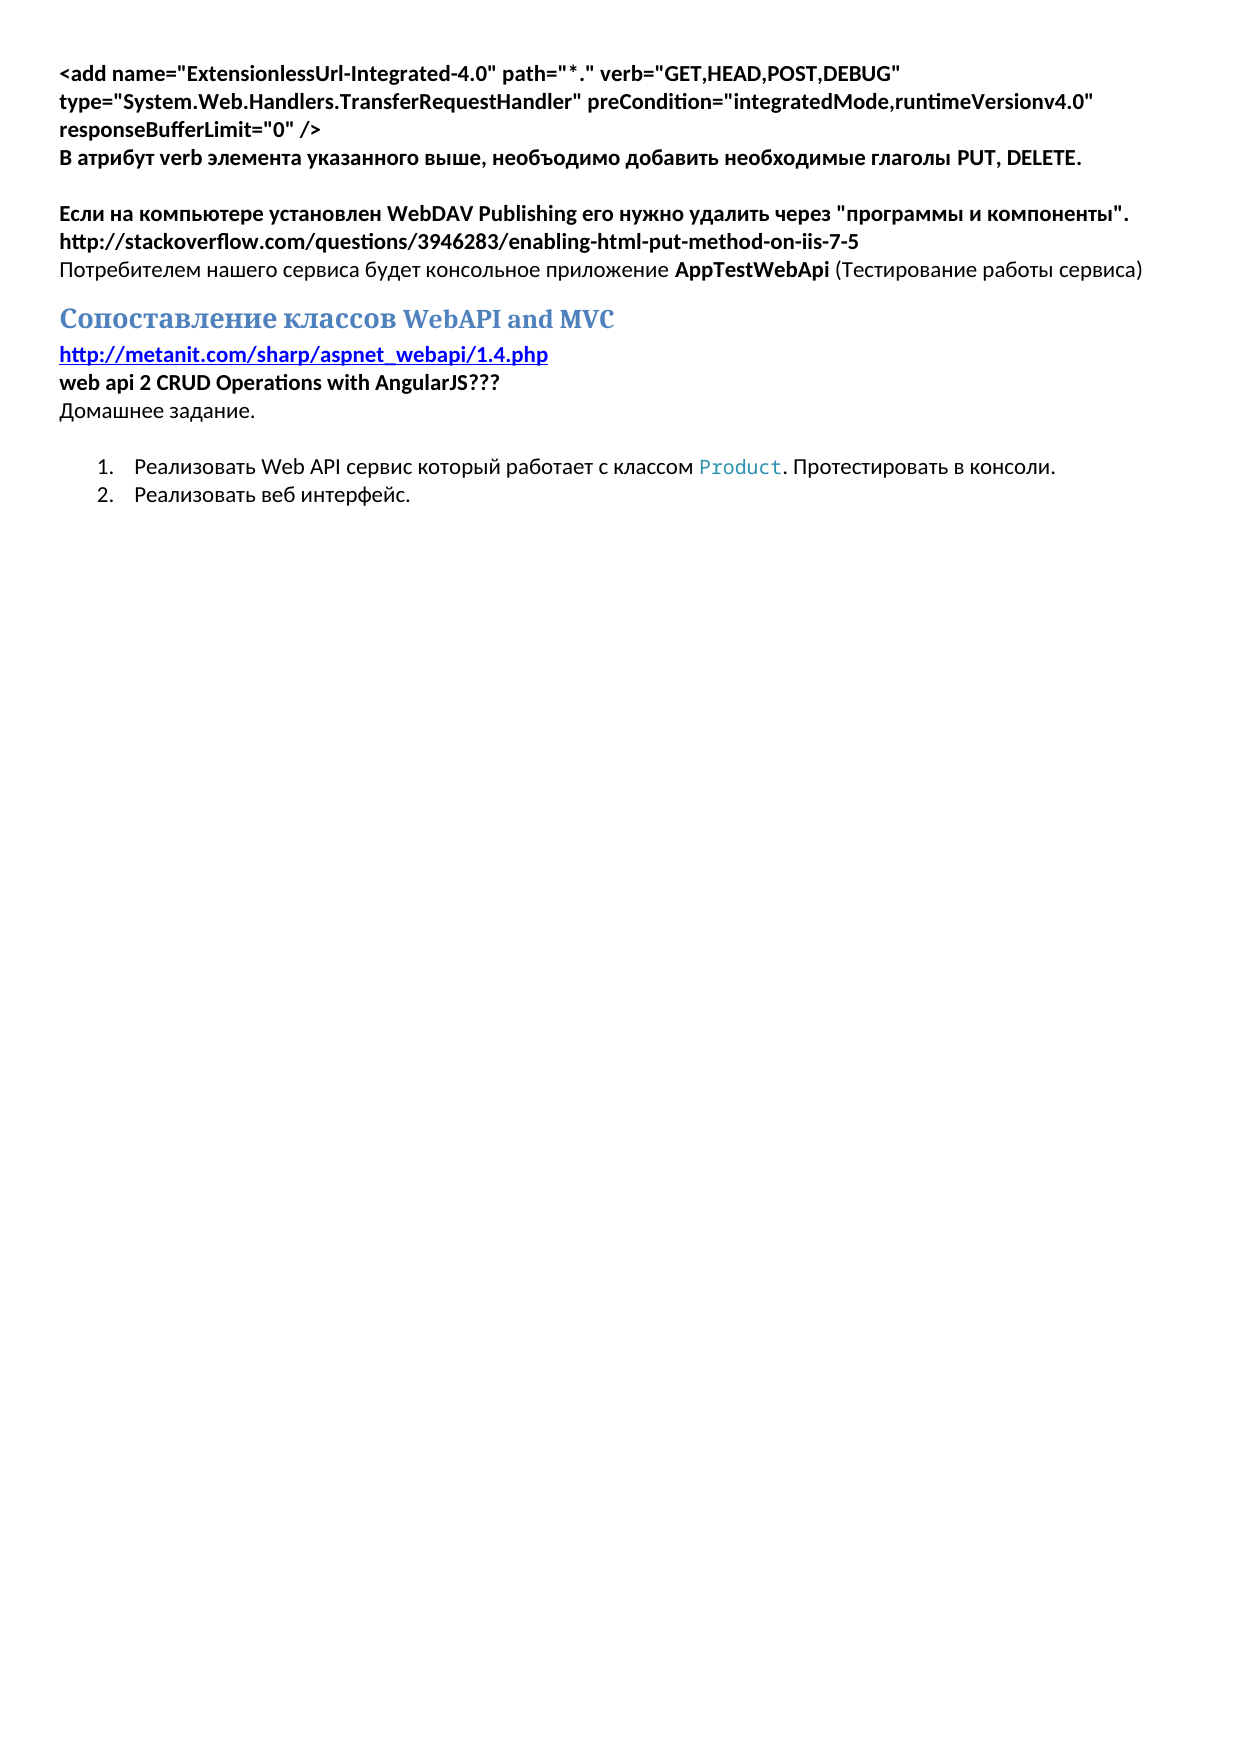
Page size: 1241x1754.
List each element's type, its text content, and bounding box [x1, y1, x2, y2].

text <add name="ExtensionlessUrl-Integrated-4.0" path="*." verb="GET,HEAD,POST,DEBUG" type="System.Web.Handlers.TransferRequestHandler" preCondition="integratedMode,runtimeVersionv4.0" responseBufferLimit="0" /> [59, 59, 1152, 143]
text В атрибут verb элемента указанного выше, необъодимо добавить необходимые глаголы PUT, DELETE. [59, 143, 1152, 171]
subtitle Сопоставление классов WebAPI and MVC [59, 304, 1152, 335]
list Реализовать Web API сервис который работает с классом Product. Протестировать в консоли. [97, 452, 1152, 480]
text Домашнее задание. [59, 396, 1152, 424]
text web api 2 CRUD Operations with AngularJS??? [59, 368, 1152, 396]
text http://metanit.com/sharp/aspnet_webapi/1.4.php [59, 340, 1152, 368]
text Потребителем нашего сервиса будет консольное приложение AppTestWebApi (Тестирование работы сервиса) [59, 255, 1152, 283]
text http://stackoverflow.com/questions/3946283/enabling-html-put-method-on-iis-7-5 [59, 227, 1152, 255]
list Реализовать веб интерфейс. [97, 480, 1152, 508]
text Если на компьютере установлен WebDAV Publishing его нужно удалить через "программы и компоненты". [59, 199, 1152, 227]
